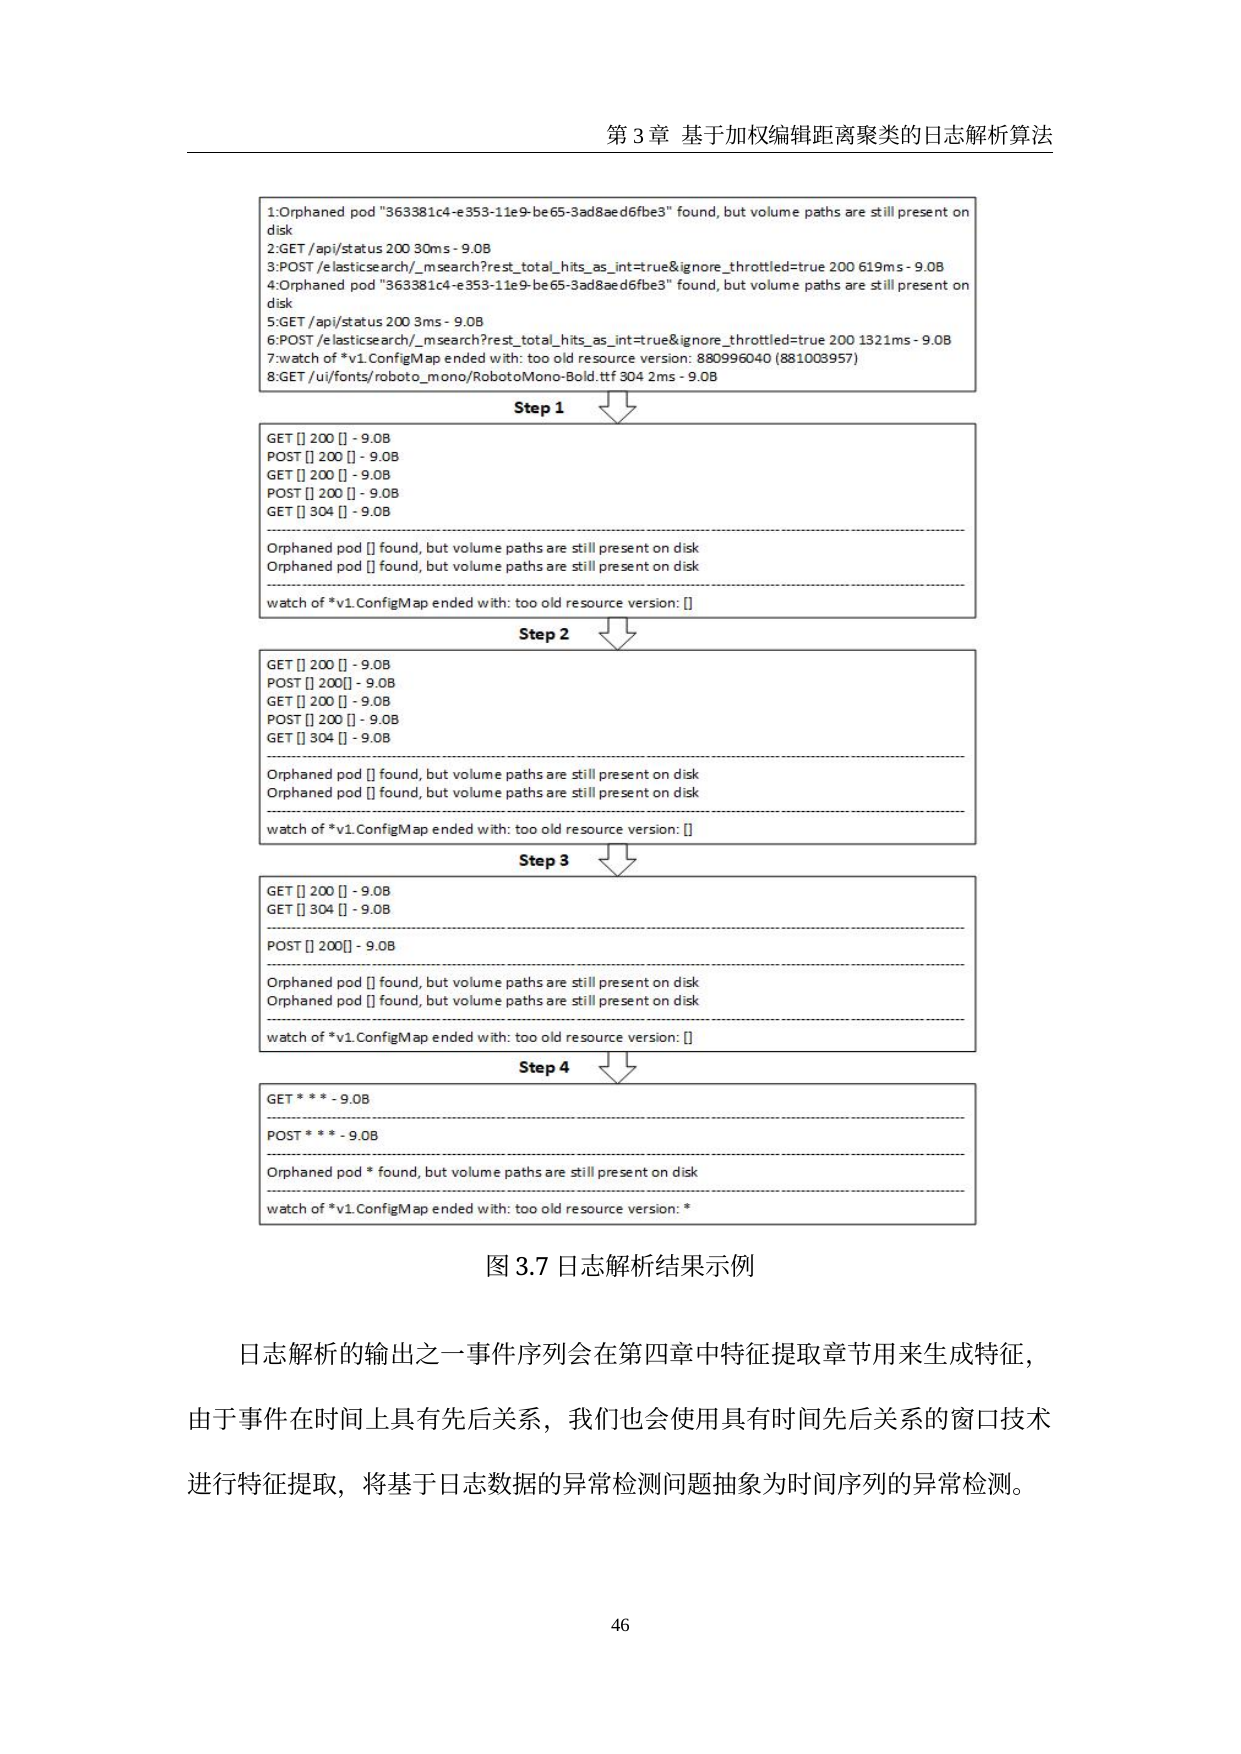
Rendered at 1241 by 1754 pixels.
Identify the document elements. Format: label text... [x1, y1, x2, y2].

text 日志解析的输出之一事件序列会在第四章中特征提取章节用来生成特征，由于事件在时间上具有先后关系，我们也会使用具有时间先后关系的窗口技术进行特征提取，将基于日志数据的异常检测问题抽象为时间序列的异常检测。 [187, 1320, 1053, 1515]
picture [257, 196, 982, 1226]
